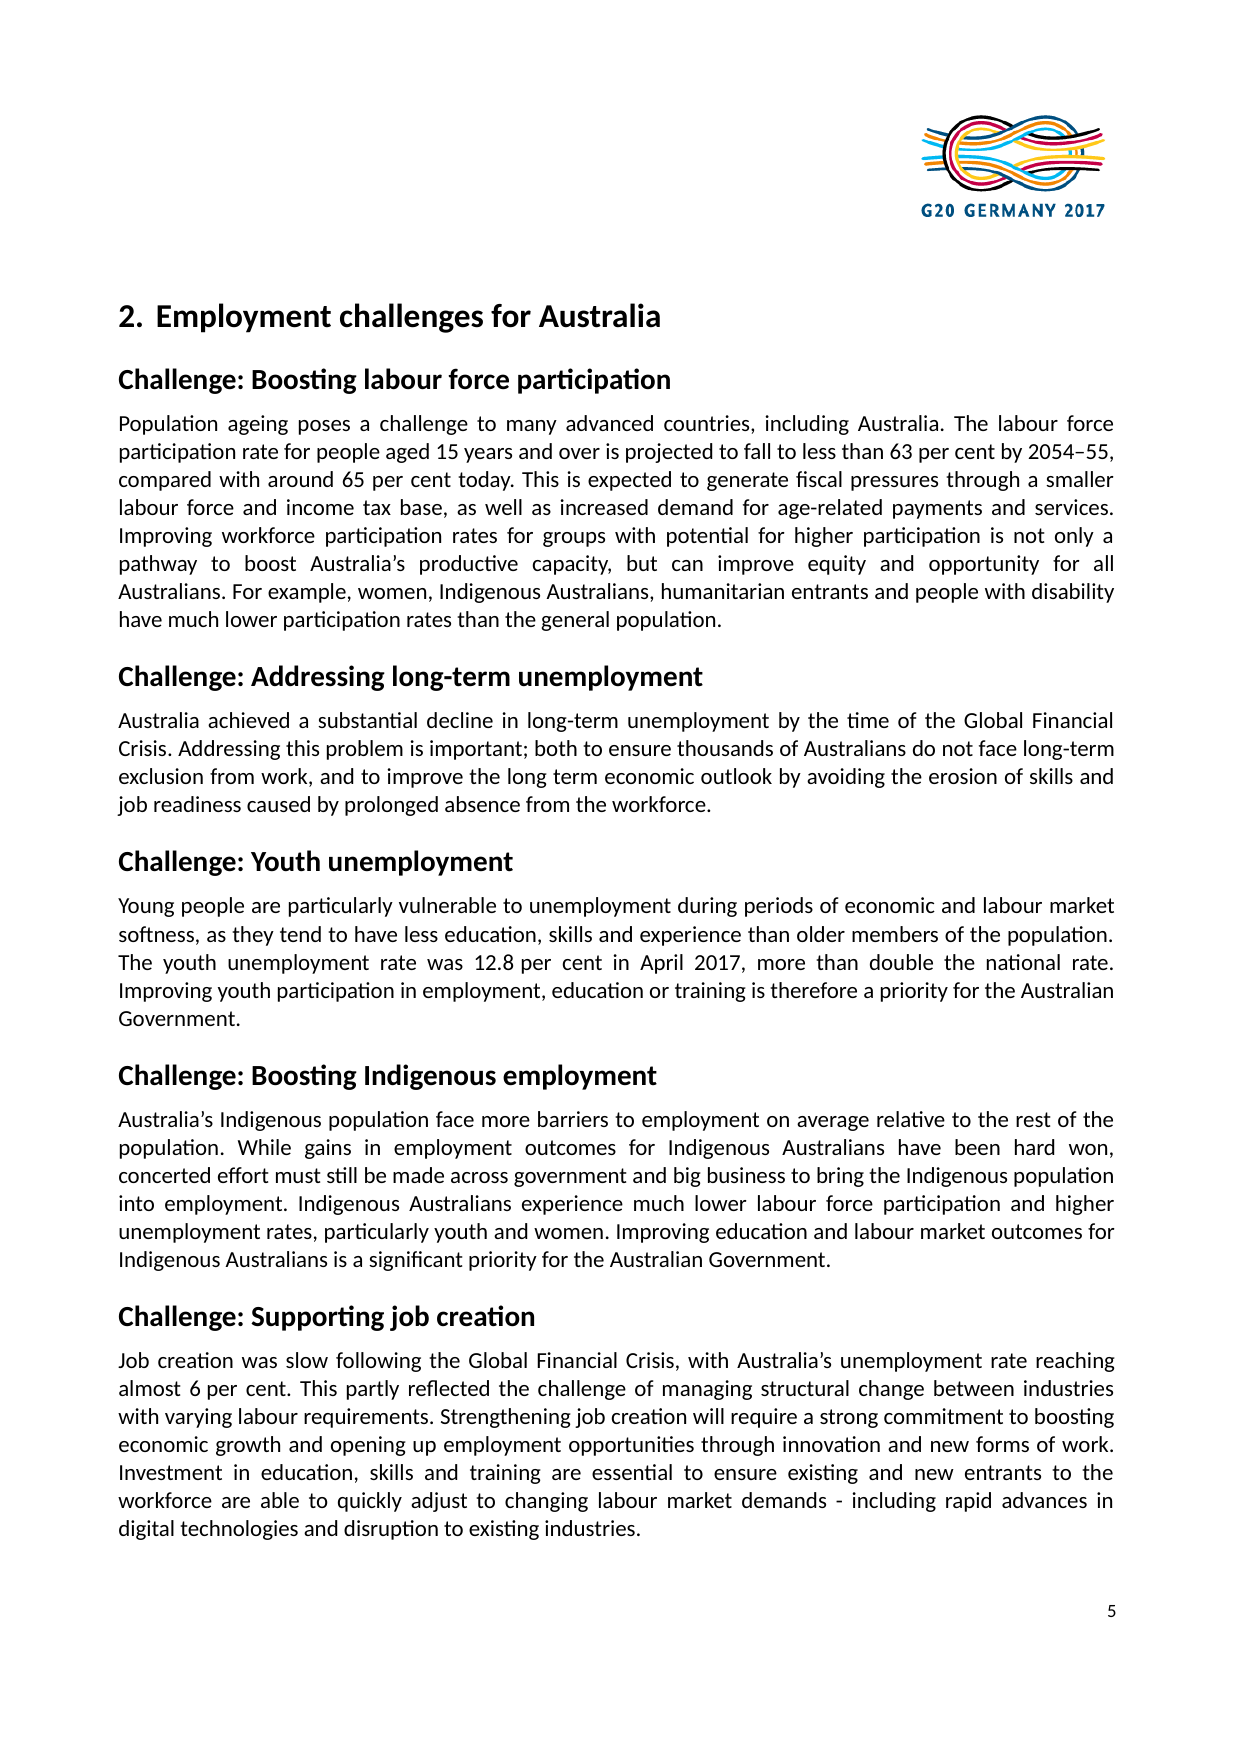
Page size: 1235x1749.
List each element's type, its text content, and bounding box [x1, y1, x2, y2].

subtitle Challenge: Boosting Indigenous employment [118, 1057, 1116, 1092]
subtitle Employment challenges for Australia [118, 295, 1116, 336]
subtitle Challenge: Boosting labour force participation [118, 361, 1116, 397]
text Job creation was slow following the Global Financial Crisis, with Australia’s unemployment rate reaching almost 6 per cent. This partly reflected the challenge of managing structural change between industries with varying labour requirements. Strengthening job creation will require a strong commitment to boosting economic growth and opening up employment opportunities through innovation and new forms of work. Investment in education, skills and training are essential to ensure existing and new entrants to the workforce are able to quickly adjust to changing labour market demands - including rapid advances in digital technologies and disruption to existing industries. [118, 1346, 1116, 1542]
text Population ageing poses a challenge to many advanced countries, including Australia. The labour force participation rate for people aged 15 years and over is projected to fall to less than 63 per cent by 2054–55, compared with around 65 per cent today. This is expected to generate fiscal pressures through a smaller labour force and income tax base, as well as increased demand for age-related payments and services. Improving workforce participation rates for groups with potential for higher participation is not only a pathway to boost Australia’s productive capacity, but can improve equity and opportunity for all Australians. For example, women, Indigenous Australians, humanitarian entrants and people with disability have much lower participation rates than the general population. [118, 409, 1116, 633]
text Young people are particularly vulnerable to unemployment during periods of economic and labour market softness, as they tend to have less education, skills and experience than older members of the population. The youth unemployment rate was 12.8 per cent in April 2017, more than double the national rate. Improving youth participation in employment, education or training is therefore a priority for the Australian Government. [118, 892, 1116, 1032]
subtitle Challenge: Youth unemployment [118, 843, 1116, 879]
text Australia’s Indigenous population face more barriers to employment on average relative to the rest of the population. While gains in employment outcomes for Indigenous Australians have been hard won, concerted effort must still be made across government and big business to bring the Indigenous population into employment. Indigenous Australians experience much lower labour force participation and higher unemployment rates, particularly youth and women. Improving education and labour market outcomes for Indigenous Australians is a significant priority for the Australian Government. [118, 1105, 1116, 1273]
text Australia achieved a substantial decline in long-term unemployment by the time of the Global Financial Crisis. Addressing this problem is important; both to ensure thousands of Australians do not face long-term exclusion from work, and to improve the long term economic outlook by avoiding the erosion of skills and job readiness caused by prolonged absence from the workforce. [118, 706, 1116, 818]
picture [897, 90, 1117, 241]
subtitle Challenge: Addressing long-term unemployment [118, 658, 1116, 694]
subtitle Challenge: Supporting job creation [118, 1298, 1116, 1334]
